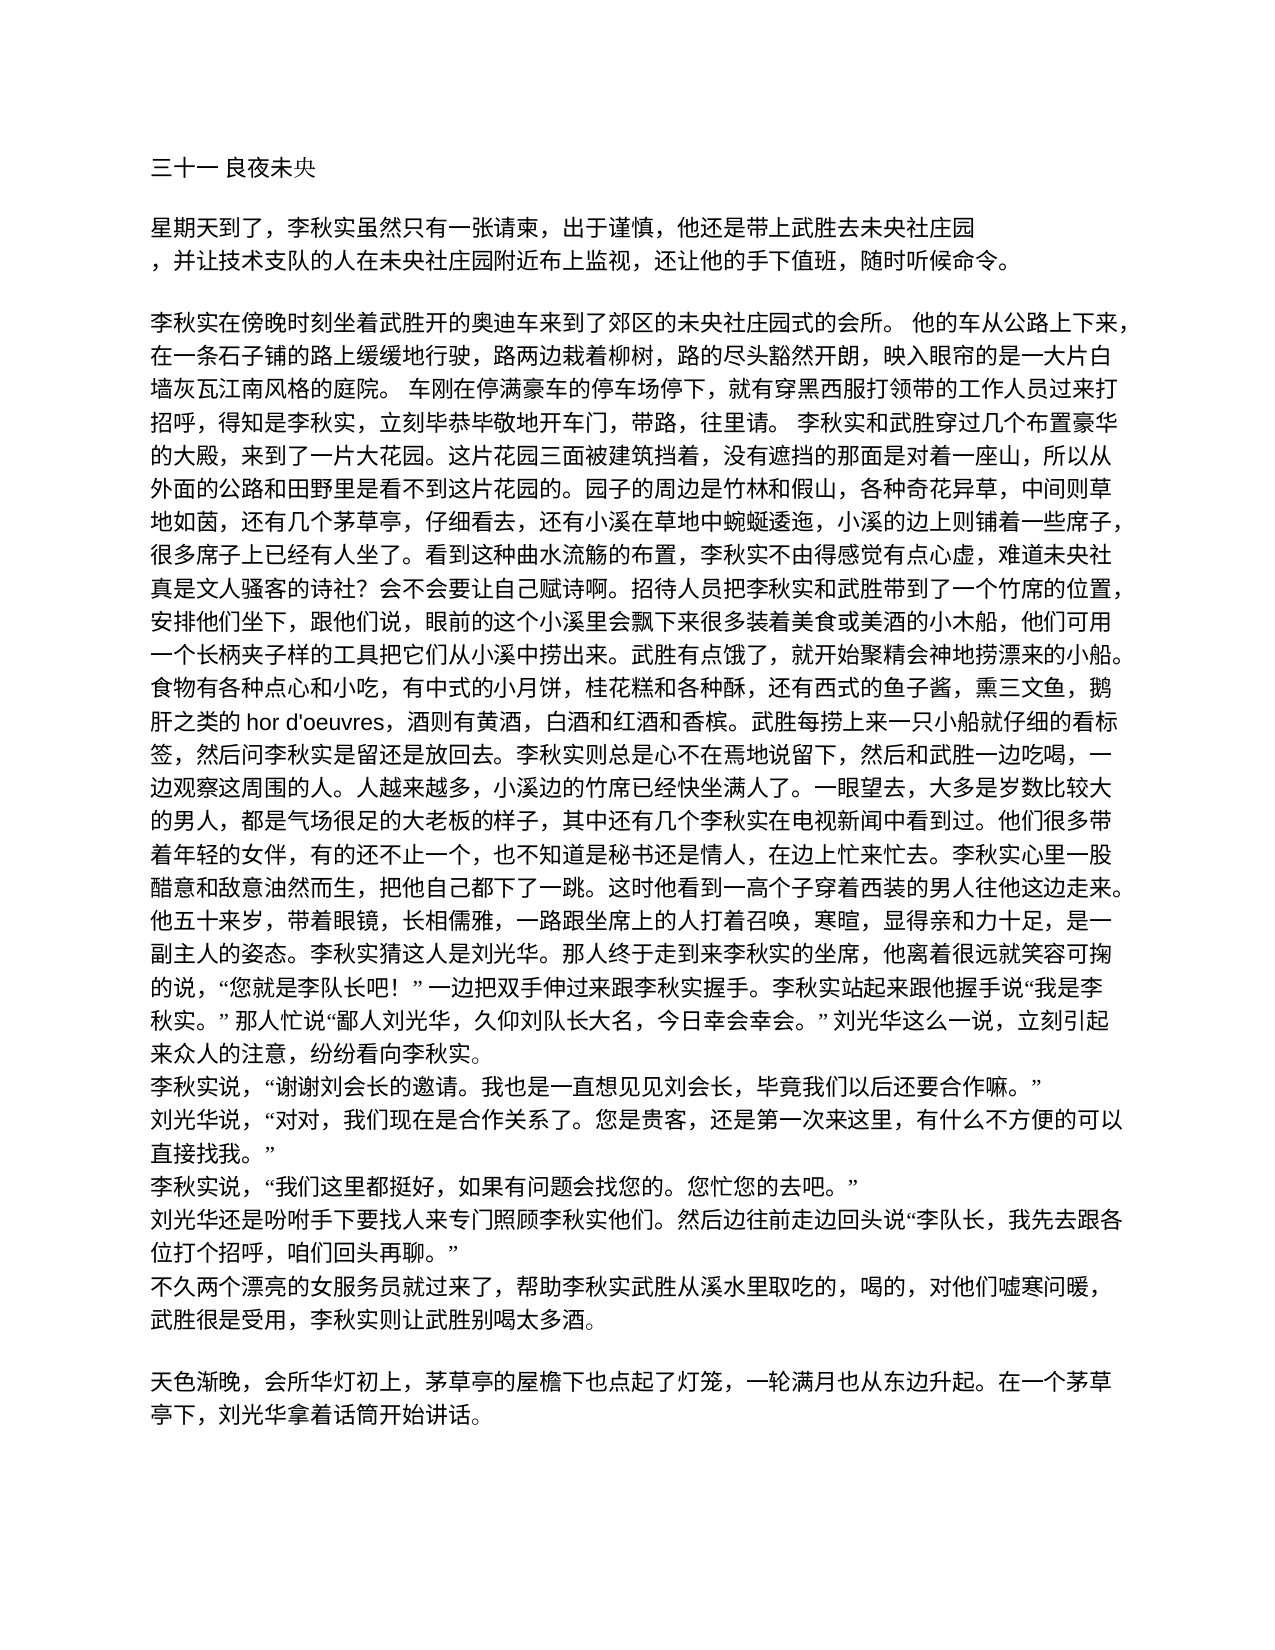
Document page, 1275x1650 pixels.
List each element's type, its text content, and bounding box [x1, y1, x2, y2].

text 星期天到了，李秋实虽然只有一张请柬，出于谨慎，他还是带上武胜去未央社庄园 ，并让技术支队的人在未央社庄园附近布上监视，还让他的手下值班，随时听候命令。 [150, 209, 1125, 276]
text 三十一 良夜未央 [150, 150, 1125, 183]
text 李秋实在傍晚时刻坐着武胜开的奥迪车来到了郊区的未央社庄园式的会所。 他的车从公路上下来，在一条石子铺的路上缓缓地行驶，路两边栽着柳树，路的尽头豁然开朗，映入眼帘的是一大片白墙灰瓦江南风格的庭院。 车刚在停满豪车的停车场停下，就有穿黑西服打领带的工作人员过来打招呼，得知是李秋实，立刻毕恭毕敬地开车门，带路，往里请。 李秋实和武胜穿过几个布置豪华的大殿，来到了一片大花园。这片花园三面被建筑挡着，没有遮挡的那面是对着一座山，所以从外面的公路和田野里是看不到这片花园的。园子的周边是竹林和假山，各种奇花异草，中间则草地如茵，还有几个茅草亭，仔细看去，还有小溪在草地中蜿蜒逶迤，小溪的边上则铺着一些席子，很多席子上已经有人坐了。看到这种曲水流觞的布置，李秋实不由得感觉有点心虚，难道未央社真是文人骚客的诗社？会不会要让自己赋诗啊。招待人员把李秋实和武胜带到了一个竹席的位置，安排他们坐下，跟他们说，眼前的这个小溪里会飘下来很多装着美食或美酒的小木船，他们可用一个长柄夹子样的工具把它们从小溪中捞出来。武胜有点饿了，就开始聚精会神地捞漂来的小船。食物有各种点心和小吃，有中式的小月饼，桂花糕和各种酥，还有西式的鱼子酱，熏三文鱼，鹅肝之类的hor d'oeuvres，酒则有黄酒，白酒和红酒和香槟。武胜每捞上来一只小船就仔细的看标签，然后问李秋实是留还是放回去。李秋实则总是心不在焉地说留下，然后和武胜一边吃喝，一边观察这周围的人。人越来越多，小溪边的竹席已经快坐满人了。一眼望去，大多是岁数比较大的男人，都是气场很足的大老板的样子，其中还有几个李秋实在电视新闻中看到过。他们很多带着年轻的女伴，有的还不止一个，也不知道是秘书还是情人，在边上忙来忙去。李秋实心里一股醋意和敌意油然而生，把他自己都下了一跳。这时他看到一高个子穿着西装的男人往他这边走来。他五十来岁，带着眼镜，长相儒雅，一路跟坐席上的人打着召唤，寒暄，显得亲和力十足，是一副主人的姿态。李秋实猜这人是刘光华。那人终于走到来李秋实的坐席，他离着很远就笑容可掬的说，“您就是李队长吧！” 一边把双手伸过来跟李秋实握手。李秋实站起来跟他握手说“我是李秋实。” 那人忙说“鄙人刘光华，久仰刘队长大名，今日幸会幸会。” 刘光华这么一说，立刻引起来众人的注意，纷纷看向李秋实。 [150, 305, 1125, 1069]
text 刘光华说，“对对，我们现在是合作关系了。您是贵客，还是第一次来这里，有什么不方便的可以直接找我。” [150, 1102, 1125, 1169]
text 天色渐晚，会所华灯初上，茅草亭的屋檐下也点起了灯笼，一轮满月也从东边升起。在一个茅草亭下，刘光华拿着话筒开始讲话。 [150, 1364, 1125, 1430]
text 不久两个漂亮的女服务员就过来了，帮助李秋实武胜从溪水里取吃的，喝的，对他们嘘寒问暖，武胜很是受用，李秋实则让武胜别喝太多酒。 [150, 1268, 1125, 1335]
text 刘光华还是吩咐手下要找人来专门照顾李秋实他们。然后边往前走边回头说“李队长，我先去跟各位打个招呼，咱们回头再聊。” [150, 1202, 1125, 1268]
text 李秋实说，“我们这里都挺好，如果有问题会找您的。您忙您的去吧。” [150, 1169, 1125, 1202]
text 李秋实说，“谢谢刘会长的邀请。我也是一直想见见刘会长，毕竟我们以后还要合作嘛。” [150, 1069, 1125, 1102]
